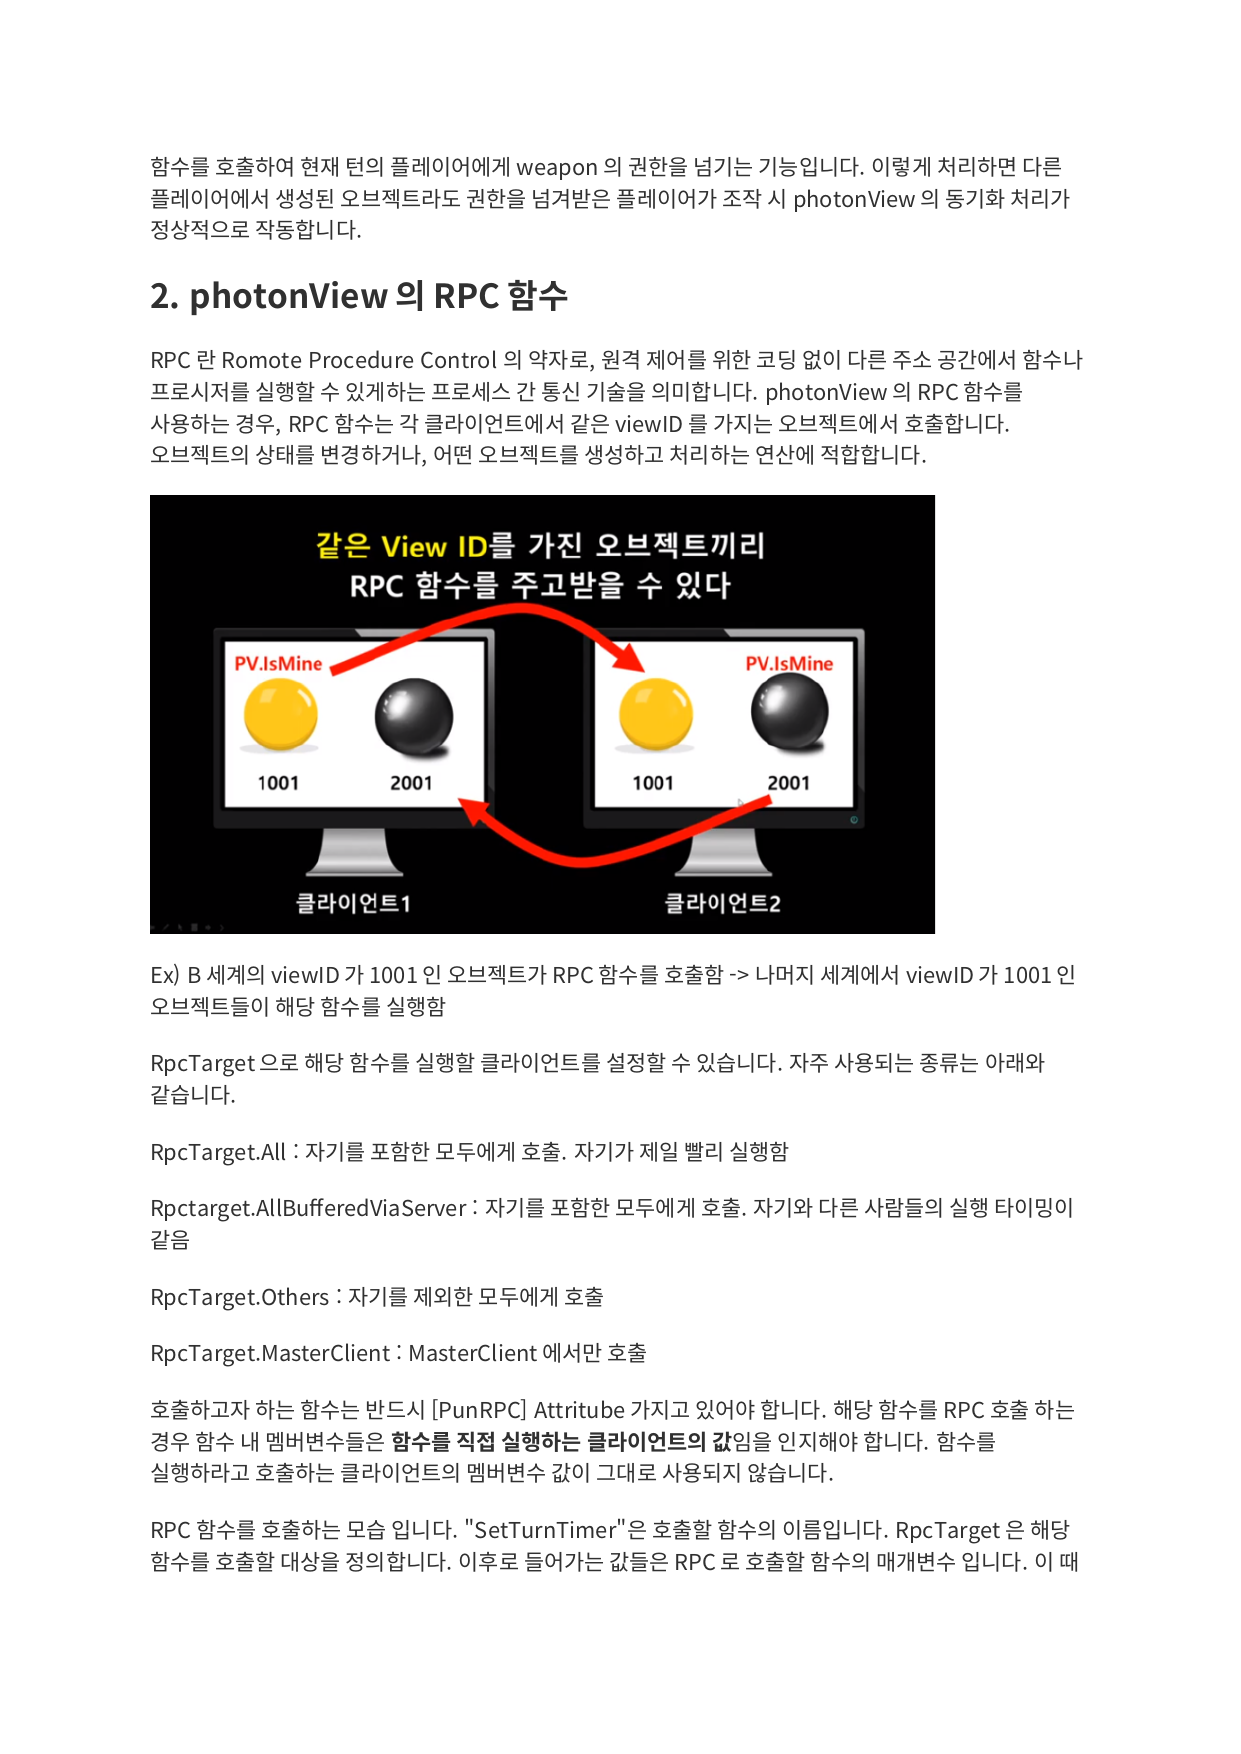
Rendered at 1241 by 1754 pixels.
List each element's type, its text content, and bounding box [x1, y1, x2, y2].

text 호출하고자 하는 함수는 반드시 [PunRPC] Attritube가지고 있어야 합니다. 해당 함수를 RPC호출 하는 경우 함수 내 멤버변수들은 함수를 직접 실행하는 클라이언트의 값임을 인지해야 합니다. 함수를 실행하라고 호출하는 클라이언트의 멤버변수 값이 그대로 사용되지 않습니다. [150, 1393, 1090, 1488]
text 2. photonView의 RPC함수 [150, 270, 1090, 318]
text RpcTarget.All : 자기를 포함한 모두에게 호출. 자기가 제일 빨리 실행함 [150, 1135, 1090, 1166]
text RpcTarget.MasterClient : MasterClient에서만 호출 [150, 1336, 1090, 1368]
text RpcTarget.Others : 자기를 제외한 모두에게 호출 [150, 1280, 1090, 1311]
text RPC란 Romote Procedure Control 의 약자로, 원격 제어를 위한 코딩 없이 다른 주소 공간에서 함수나 프로시저를 실행할 수 있게하는 프로세스 간 통신 기술을 의미합니다. photonView의 RPC함수를 사용하는 경우, RPC함수는 각 클라이언트에서 같은 viewID를 가지는 오브젝트에서 호출합니다. 오브젝트의 상태를 변경하거나, 어떤 오브젝트를 생성하고 처리하는 연산에 적합합니다. [150, 343, 1090, 470]
text Ex) B세계의 viewID가 1001인 오브젝트가 RPC함수를 호출함 -> 나머지 세계에서 viewID가 1001인 오브젝트들이 해당 함수를 실행함 [150, 958, 1090, 1021]
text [150, 150, 1090, 245]
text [150, 1513, 1090, 1576]
text RpcTarget으로 해당 함수를 실행할 클라이언트를 설정할 수 있습니다. 자주 사용되는 종류는 아래와 같습니다. [150, 1046, 1090, 1110]
text Rpctarget.AllBufferedViaServer : 자기를 포함한 모두에게 호출. 자기와 다른 사람들의 실행 타이밍이 같음 [150, 1191, 1090, 1255]
picture [150, 495, 936, 934]
